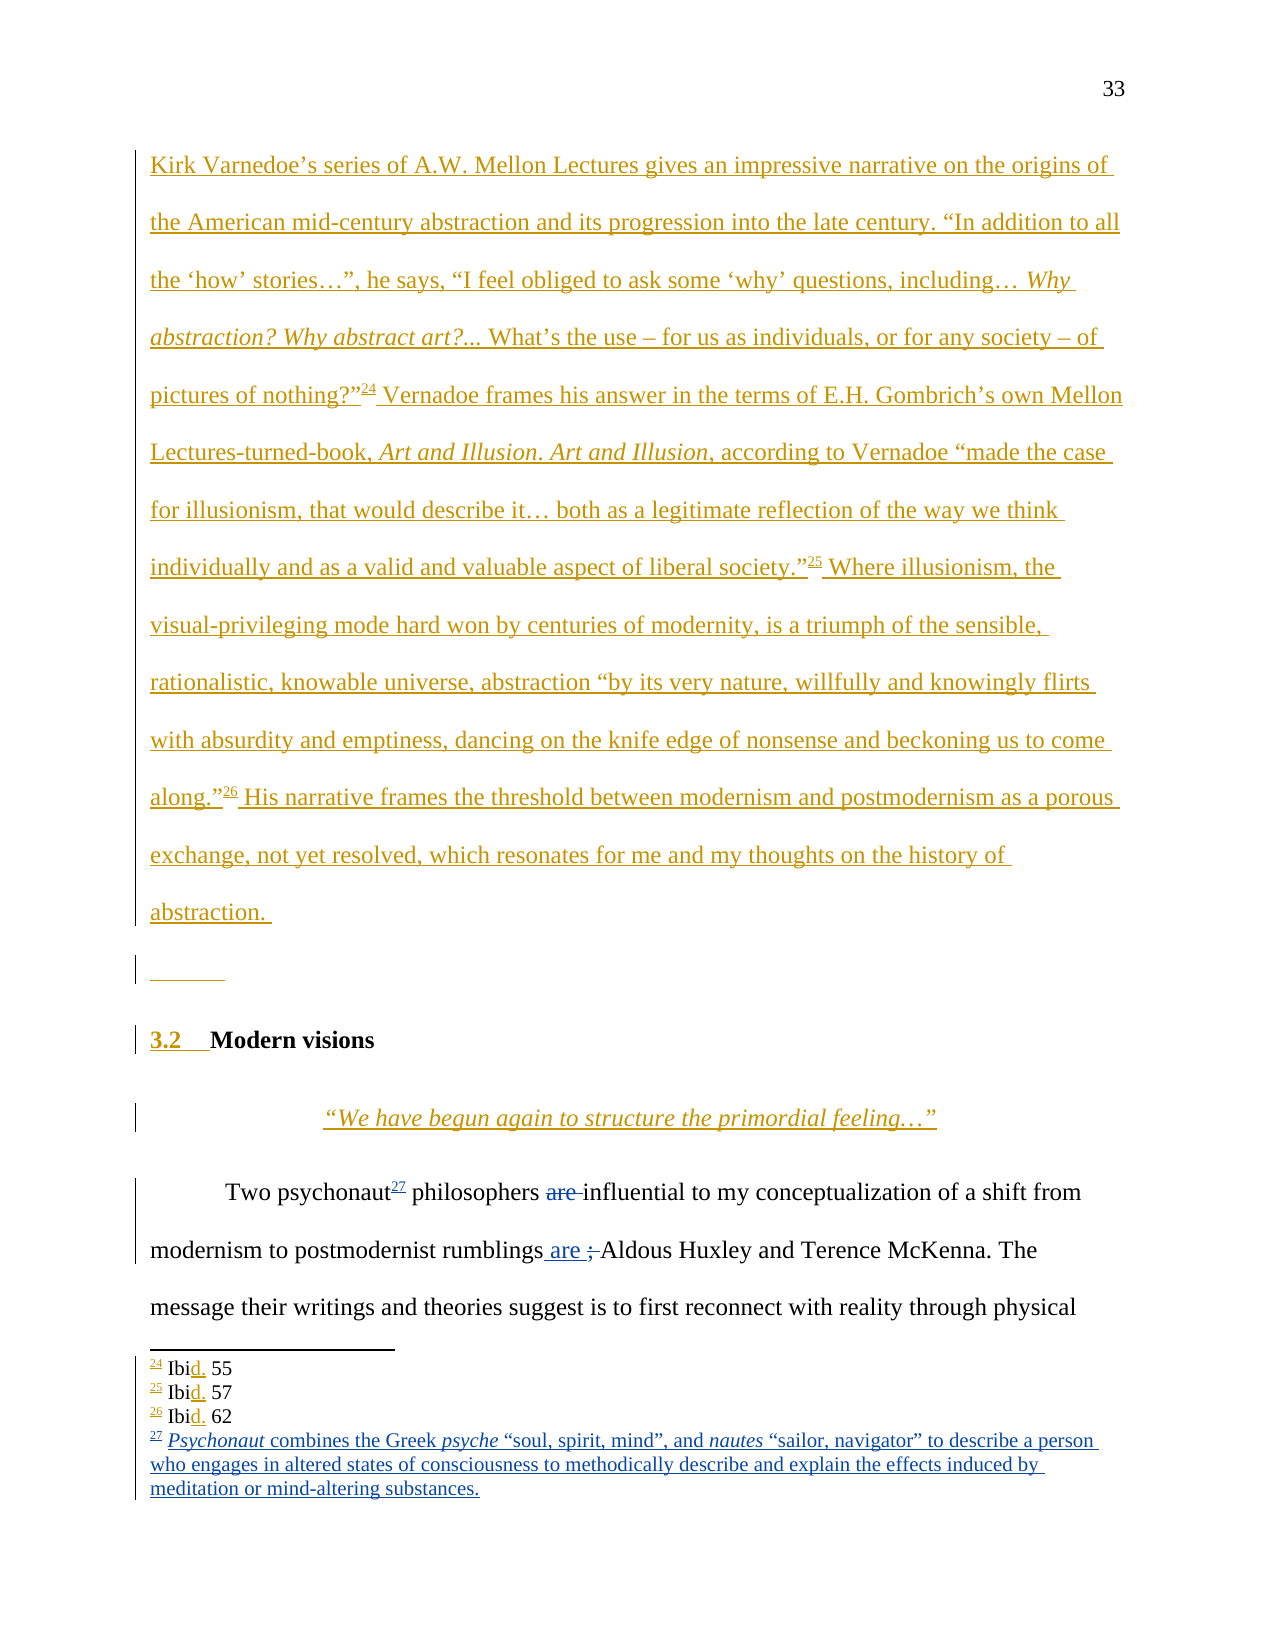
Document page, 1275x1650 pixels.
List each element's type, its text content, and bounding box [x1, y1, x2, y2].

subtitle Modern visions [150, 1025, 1125, 1054]
